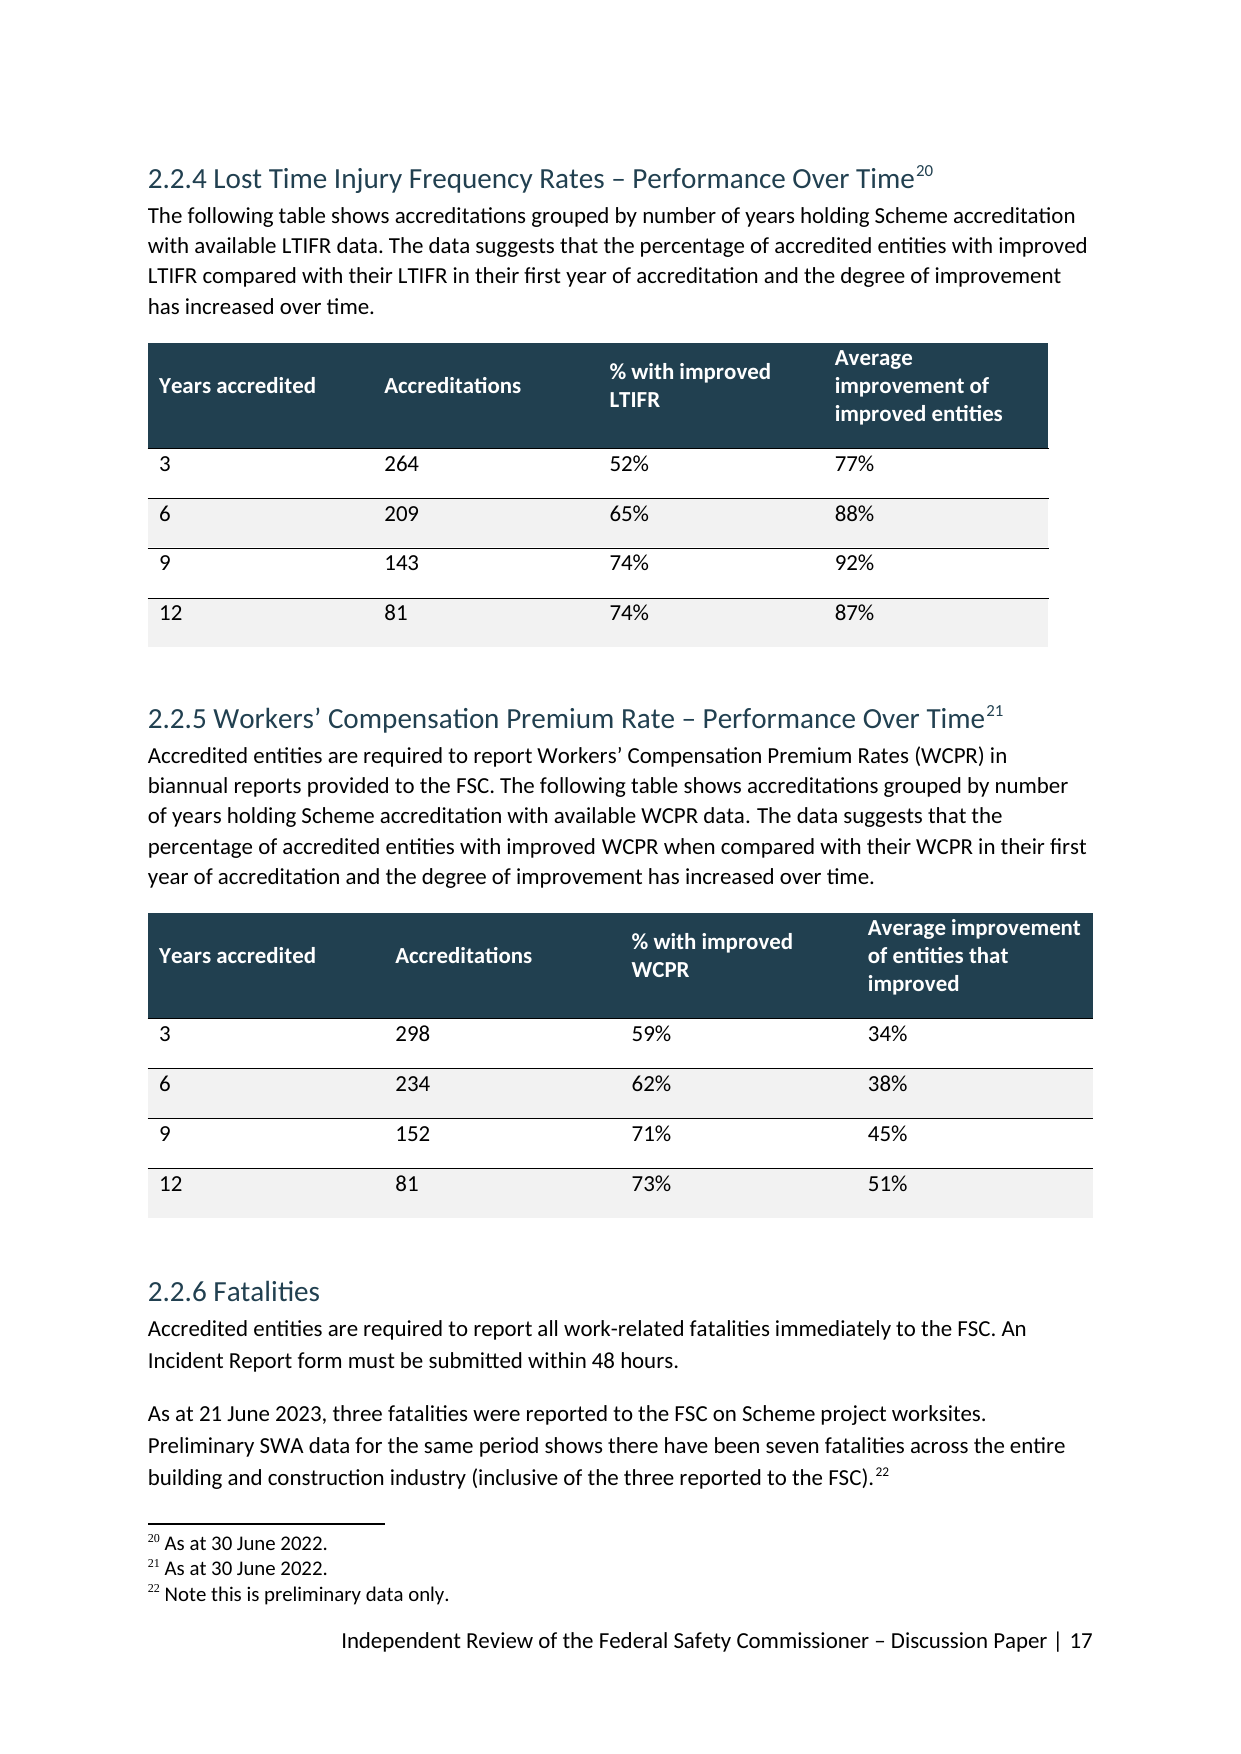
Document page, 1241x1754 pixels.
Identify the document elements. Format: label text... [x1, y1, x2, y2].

table_cell 209 [373, 499, 598, 547]
table_header Average improvement of improved entities [823, 343, 1048, 448]
text As at 21 June 2023, three fatalities were reported to the FSC on Scheme project worksites. Preliminary SWA data for the same period shows there have been seven fatalities across the entire building and construction industry (inclusive of the three reported to the FSC). [148, 1399, 1092, 1491]
table_cell 87% [823, 599, 1048, 647]
table_cell 51% [856, 1169, 1093, 1218]
table_cell 143 [373, 549, 598, 597]
text The following table shows accreditations grouped by number of years holding Scheme accreditation with available LTIFR data. The data suggests that the percentage of accredited entities with improved LTIFR compared with their LTIFR in their first year of accreditation and the degree of improvement has increased over time. [148, 201, 1092, 320]
table_cell 9 [148, 1119, 384, 1168]
subtitle 2.2.5 Workers’ Compensation Premium Rate – Performance Over Time [148, 700, 1092, 736]
table_cell 38% [856, 1069, 1093, 1118]
table_cell 81 [384, 1169, 620, 1218]
subtitle 2.2.4 Lost Time Injury Frequency Rates – Performance Over Time [148, 160, 1092, 196]
text Accredited entities are required to report Workers’ Compensation Premium Rates (WCPR) in biannual reports provided to the FSC. The following table shows accreditations grouped by number of years holding Scheme accreditation with available WCPR data. The data suggests that the percentage of accredited entities with improved WCPR when compared with their WCPR in their first year of accreditation and the degree of improvement has increased over time. [148, 741, 1092, 890]
table_cell 65% [598, 499, 823, 547]
table_cell 152 [384, 1119, 620, 1168]
table_cell 73% [620, 1169, 856, 1218]
table_cell 3 [148, 449, 373, 498]
table_header % with improved LTIFR [598, 343, 823, 448]
table_cell 6 [148, 499, 373, 547]
table_cell 264 [373, 449, 598, 498]
table_cell 77% [823, 449, 1048, 498]
table_cell 88% [823, 499, 1048, 547]
table_cell 52% [598, 449, 823, 498]
table_cell 9 [148, 549, 373, 597]
table_header Average improvement of entities that improved [856, 913, 1093, 1018]
table_cell 92% [823, 549, 1048, 597]
table_cell 234 [384, 1069, 620, 1118]
table_cell 74% [598, 549, 823, 597]
table_cell 62% [620, 1069, 856, 1118]
table_cell 34% [856, 1019, 1093, 1068]
text Accredited entities are required to report all work-related fatalities immediately to the FSC. An Incident Report form must be submitted within 48 hours. [148, 1314, 1092, 1374]
table_cell 45% [856, 1119, 1093, 1168]
table_cell 81 [373, 599, 598, 647]
table_header Accreditations [384, 913, 620, 1018]
table_cell 59% [620, 1019, 856, 1068]
subtitle 2.2.6 Fatalities [148, 1273, 1092, 1308]
table_cell 71% [620, 1119, 856, 1168]
table_cell 12 [148, 599, 373, 647]
table_cell 298 [384, 1019, 620, 1068]
table_cell 74% [598, 599, 823, 647]
table_header Years accredited [148, 343, 373, 448]
table_cell 12 [148, 1169, 384, 1218]
table_header Years accredited [148, 913, 384, 1018]
table_cell 6 [148, 1069, 384, 1118]
table_cell 3 [148, 1019, 384, 1068]
table_header % with improved WCPR [620, 913, 856, 1018]
table_header Accreditations [373, 343, 598, 448]
